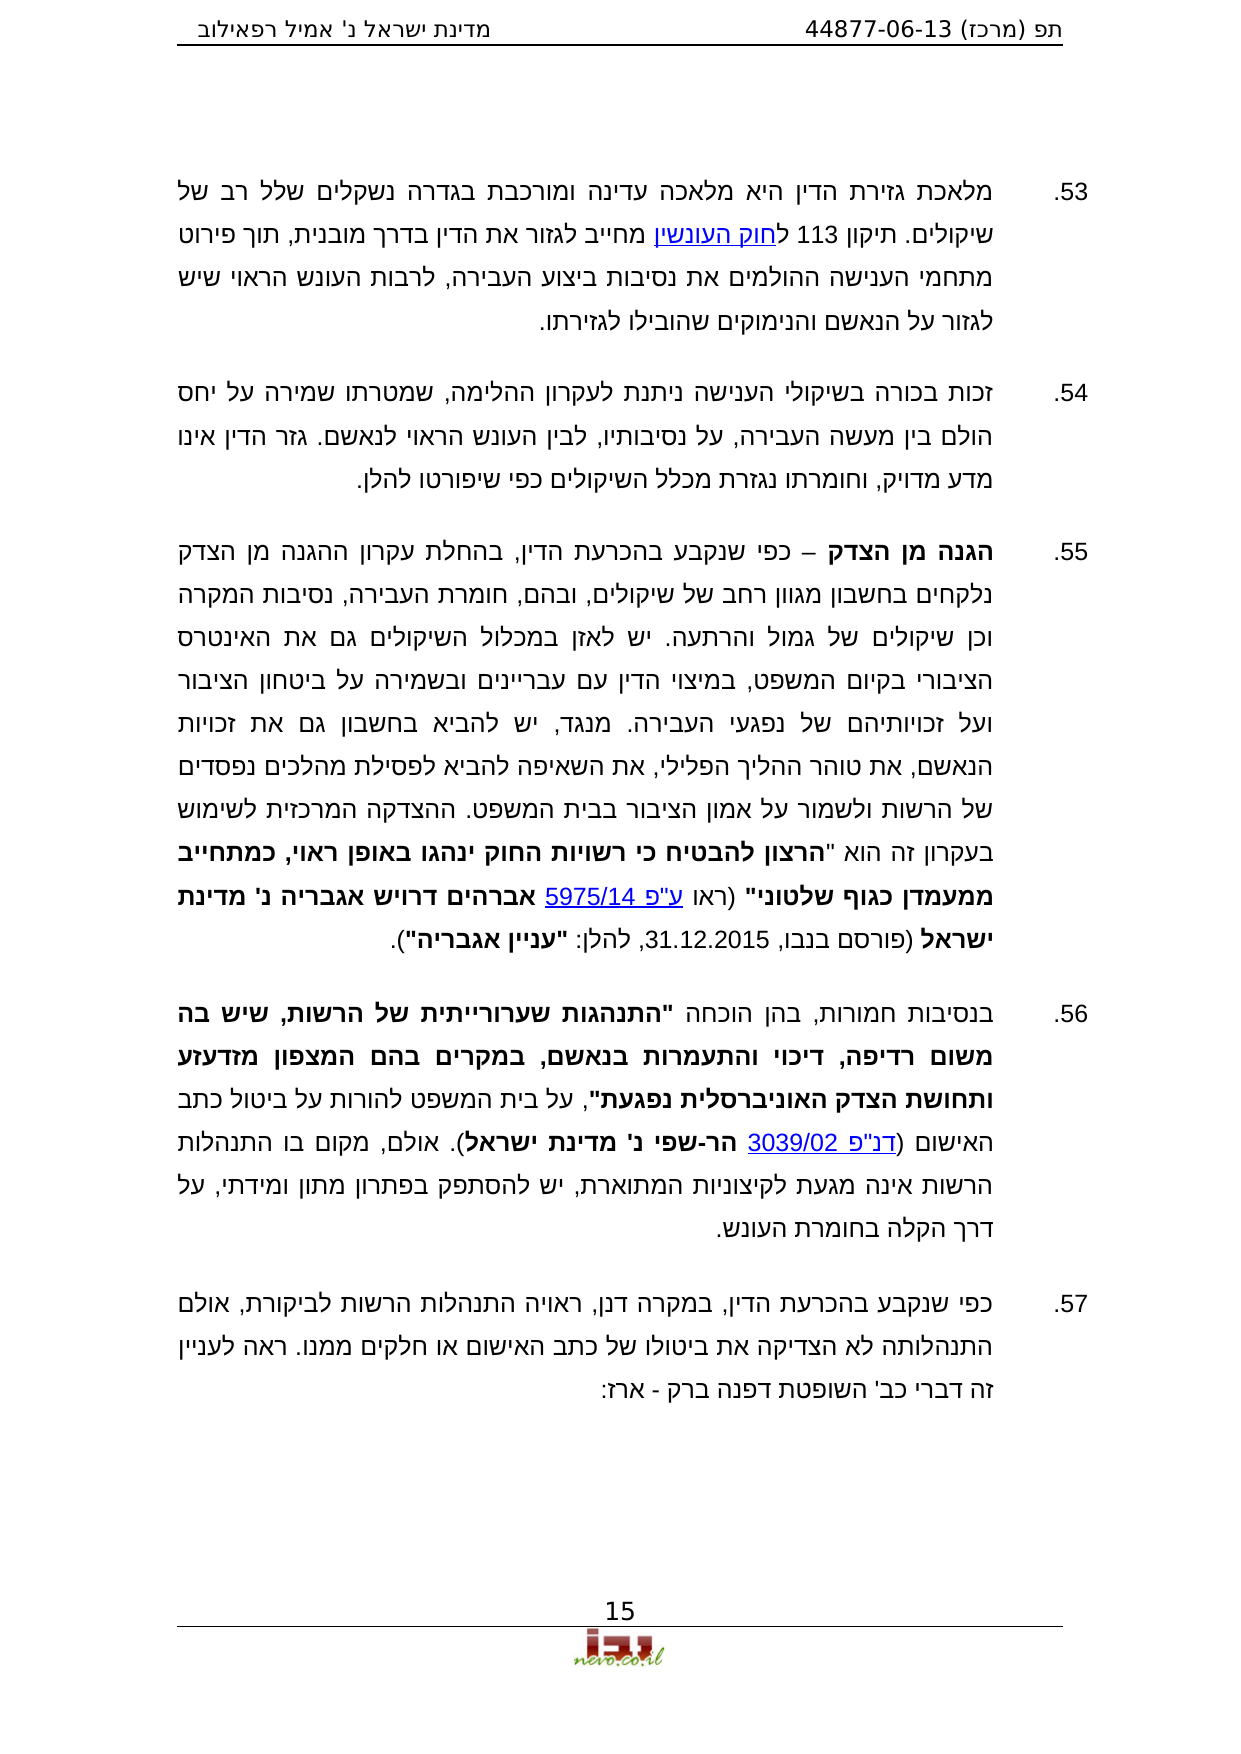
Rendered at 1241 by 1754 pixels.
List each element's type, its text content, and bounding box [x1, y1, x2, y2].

picture [574, 1628, 666, 1667]
list כפי שנקבע בהכרעת הדין, במקרה דנן, ראויה התנהלות הרשות לביקורת, אולם התנהלותה לא הצדיקה את ביטולו של כתב האישום או חלקים ממנו. ראה לעניין זה דברי כב' השופטת דפנה ברק - ארז: [177, 1289, 1053, 1404]
list בנסיבות חמורות, בהן הוכחה "התנהגות שערורייתית של הרשות, שיש בה משום רדיפה, דיכוי והתעמרות בנאשם, במקרים בהם המצפון מזדעזע ותחושת הצדק האוניברסלית נפגעת", על בית המשפט להורות על ביטול כתב האישום (דנ"פ 3039/02 הר-שפי נ' מדינת ישראל). אולם, מקום בו התנהלות הרשות אינה מגעת לקיצוניות המתוארת, יש להסתפק בפתרון מתון ומידתי, על דרך הקלה בחומרת העונש. [177, 999, 1053, 1243]
list זכות בכורה בשיקולי הענישה ניתנת לעקרון ההלימה, שמטרתו שמירה על יחס הולם בין מעשה העבירה, על נסיבותיו, לבין העונש הראוי לנאשם. גזר הדין אינו מדע מדויק, וחומרתו נגזרת מכלל השיקולים כפי שיפורטו להלן. [177, 378, 1053, 493]
list הגנה מן הצדק – כפי שנקבע בהכרעת הדין, בהחלת עקרון ההגנה מן הצדק נלקחים בחשבון מגוון רחב של שיקולים, ובהם, חומרת העבירה, נסיבות המקרה וכן שיקולים של גמול והרתעה. יש לאזן במכלול השיקולים גם את האינטרס הציבורי בקיום המשפט, במיצוי הדין עם עבריינים ובשמירה על ביטחון הציבור ועל זכויותיהם של נפגעי העבירה. מנגד, יש להביא בחשבון גם את זכויות הנאשם, את טוהר ההליך הפלילי, את השאיפה להביא לפסילת מהלכים נפסדים של הרשות ולשמור על אמון הציבור בבית המשפט. ההצדקה המרכזית לשימוש בעקרון זה הוא "הרצון להבטיח כי רשויות החוק ינהגו באופן ראוי, כמתחייב ממעמדן כגוף שלטוני" (ראו ע"פ 5975/14 אברהים דרויש אגבריה נ' מדינת ישראל (פורסם בנבו, 31.12.2015, להלן: "עניין אגבריה"). [177, 537, 1053, 953]
list מלאכת גזירת הדין היא מלאכה עדינה ומורכבת בגדרה נשקלים שלל רב של שיקולים. תיקון 113 לחוק העונשין מחייב לגזור את הדין בדרך מובנית, תוך פירוט מתחמי הענישה ההולמים את נסיבות ביצוע העבירה, לרבות העונש הראוי שיש לגזור על הנאשם והנימוקים שהובילו לגזירתו. [177, 177, 1053, 335]
